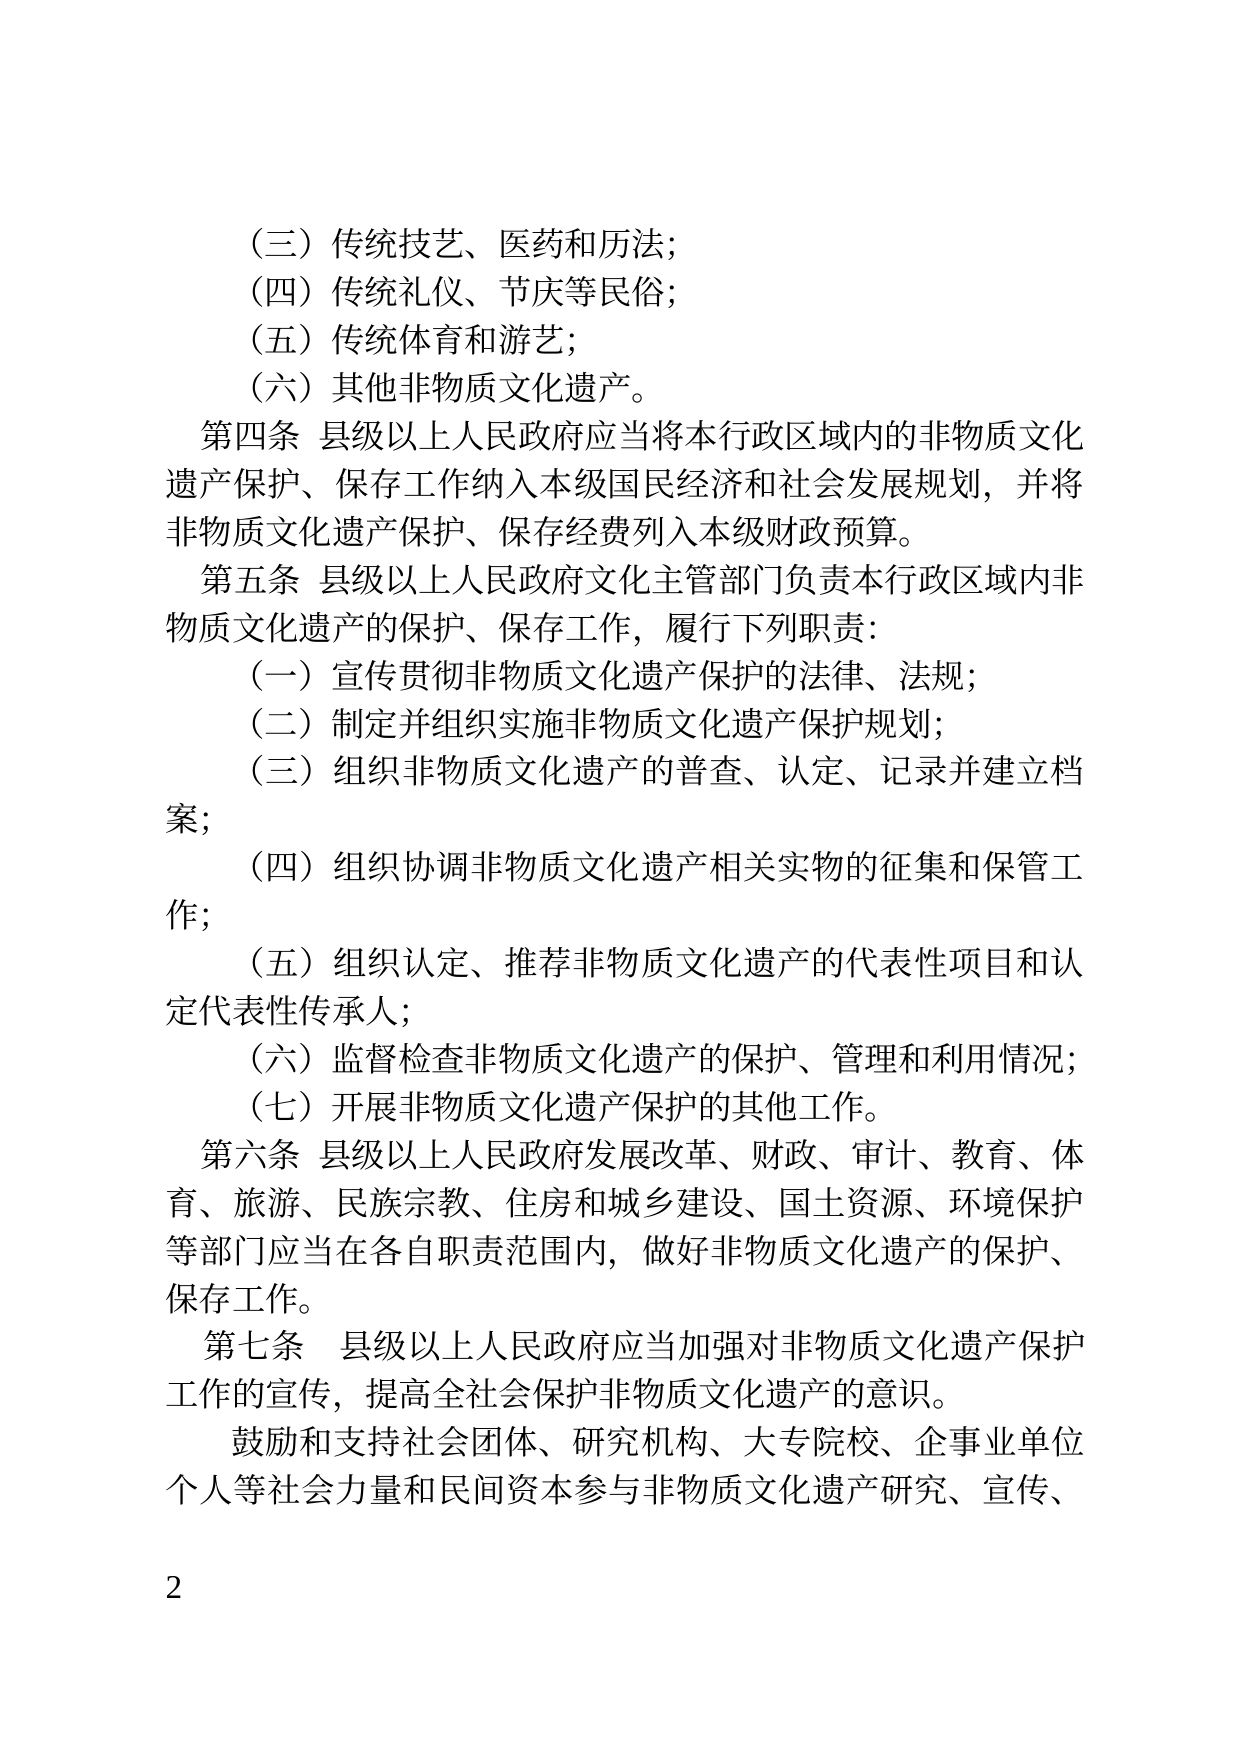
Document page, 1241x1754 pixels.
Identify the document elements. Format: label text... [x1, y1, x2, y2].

text （四）组织协调非物质文化遗产相关实物的征集和保管工作； [165, 841, 1087, 937]
text （七）开展非物质文化遗产保护的其他工作。 [165, 1081, 1087, 1129]
text （三）组织非物质文化遗产的普查、认定、记录并建立档案； [165, 746, 1087, 841]
text （三）传统技艺、医药和历法； [165, 218, 1087, 266]
text （六）监督检查非物质文化遗产的保护、管理和利用情况； [165, 1033, 1087, 1081]
text 第六条 县级以上人民政府发展改革、财政、审计、教育、体育、旅游、民族宗教、住房和城乡建设、国土资源、环境保护等部门应当在各自职责范围内，做好非物质文化遗产的保护、保存工作。 [165, 1129, 1087, 1321]
text 第五条 县级以上人民政府文化主管部门负责本行政区域内非物质文化遗产的保护、保存工作，履行下列职责： [165, 554, 1087, 650]
text 第七条 县级以上人民政府应当加强对非物质文化遗产保护工作的宣传，提高全社会保护非物质文化遗产的意识。 [165, 1321, 1087, 1416]
text （六）其他非物质文化遗产。 [165, 362, 1087, 410]
text （四）传统礼仪、节庆等民俗； [165, 266, 1087, 314]
text （五）传统体育和游艺； [165, 314, 1087, 362]
text （五）组织认定、推荐非物质文化遗产的代表性项目和认定代表性传承人； [165, 937, 1087, 1033]
text （一）宣传贯彻非物质文化遗产保护的法律、法规； [165, 650, 1087, 698]
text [165, 1416, 1087, 1512]
text 第四条 县级以上人民政府应当将本行政区域内的非物质文化遗产保护、保存工作纳入本级国民经济和社会发展规划，并将非物质文化遗产保护、保存经费列入本级财政预算。 [165, 410, 1087, 554]
text （二）制定并组织实施非物质文化遗产保护规划； [165, 698, 1087, 746]
